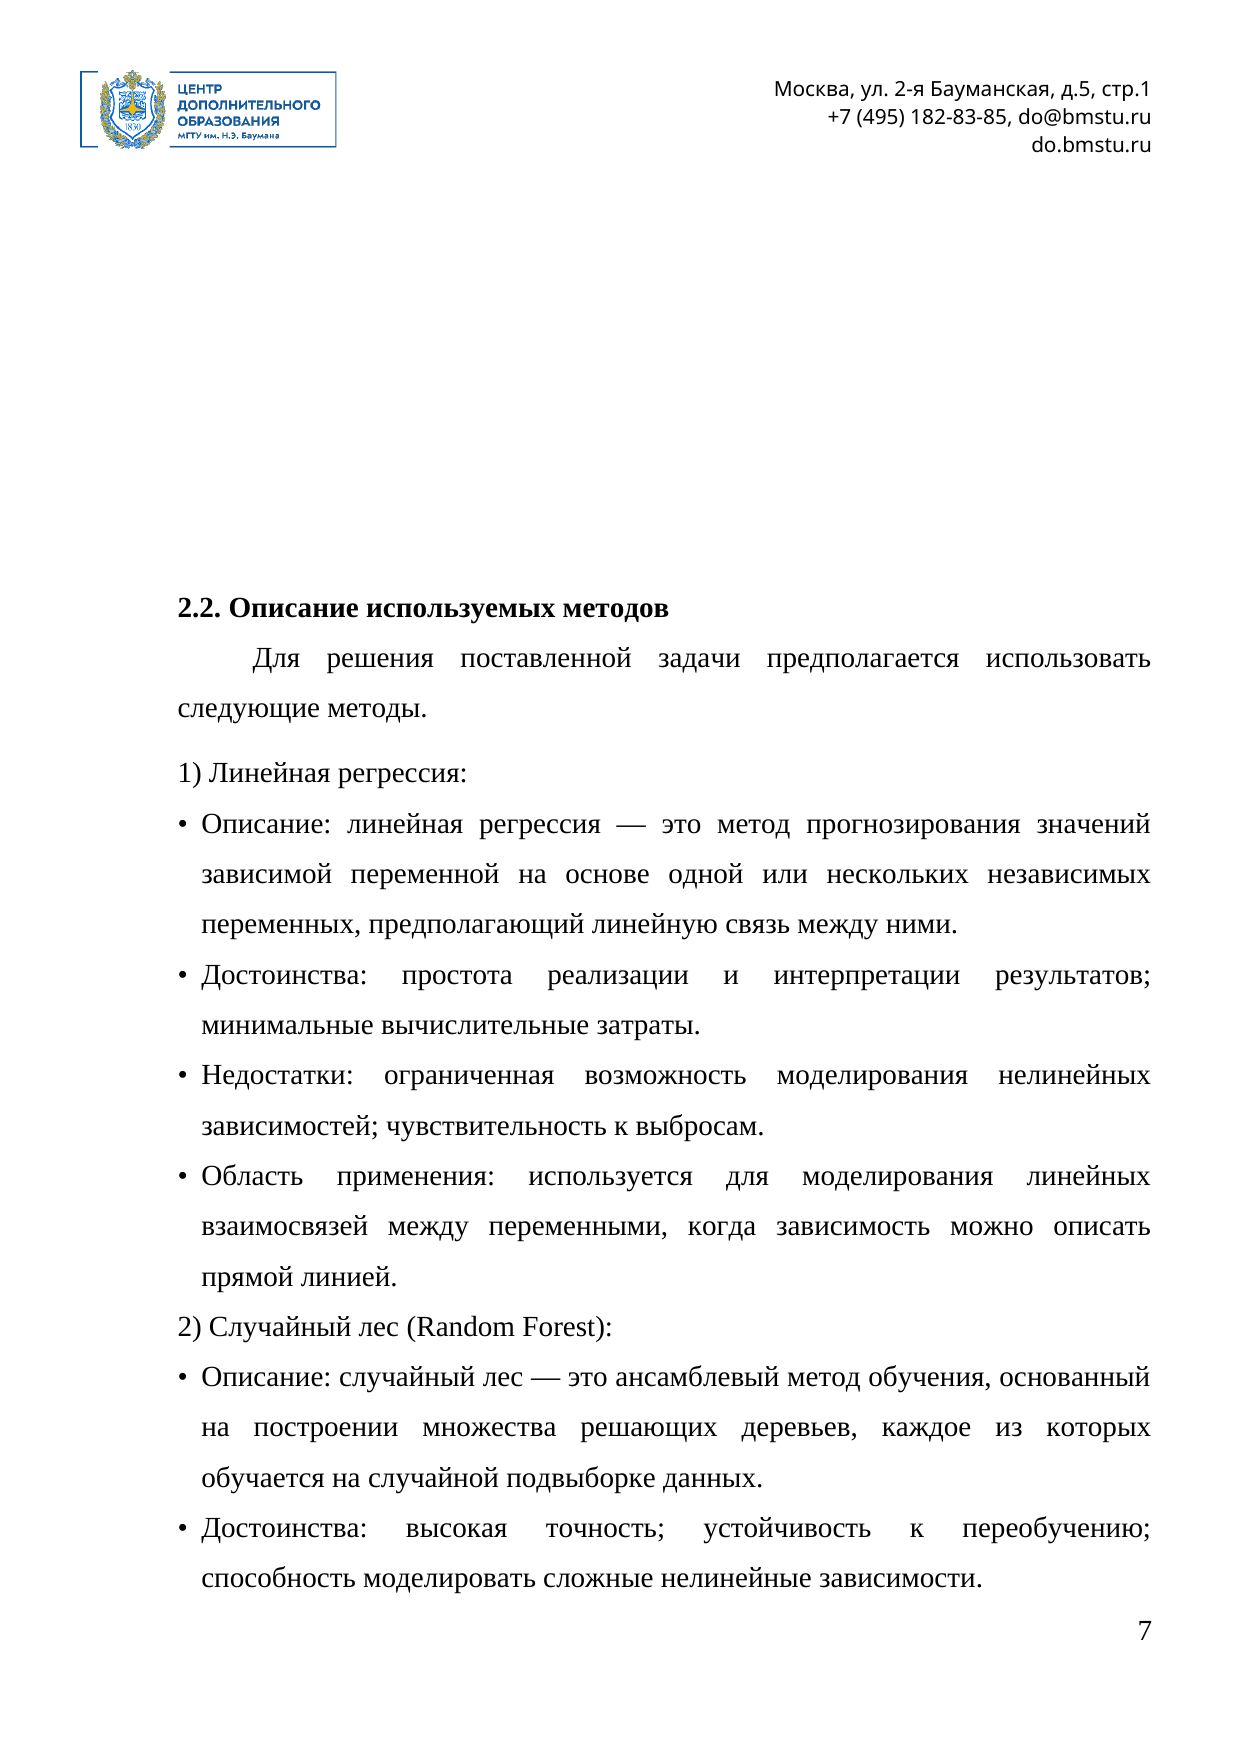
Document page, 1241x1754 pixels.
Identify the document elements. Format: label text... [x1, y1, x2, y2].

text 2) Случайный лес (Random Forest): [177, 1309, 1152, 1342]
text Для решения поставленной задачи предполагается использовать следующие методы. [177, 640, 1152, 724]
list Достоинства: простота реализации и интерпретации результатов; минимальные вычислительные затраты. [177, 957, 1152, 1041]
list Недостатки: ограниченная возможность моделирования нелинейных зависимостей; чувствительность к выбросам. [177, 1057, 1152, 1141]
picture [80, 70, 337, 149]
list Описание: случайный лес — это ансамблевый метод обучения, основанный на построении множества решающих деревьев, каждое из которых обучается на случайной подвыборке данных. [177, 1359, 1152, 1493]
list Область применения: используется для моделирования линейных взаимосвязей между переменными, когда зависимость можно описать прямой линией. [177, 1158, 1152, 1292]
list Описание: линейная регрессия — это метод прогнозирования значений зависимой переменной на основе одной или нескольких независимых переменных, предполагающий линейную связь между ними. [177, 806, 1152, 940]
text 2.2. Описание используемых методов [177, 590, 1152, 623]
list Достоинства: высокая точность; устойчивость к переобучению; способность моделировать сложные нелинейные зависимости. [177, 1510, 1152, 1594]
text 1) Линейная регрессия: [177, 756, 1152, 789]
